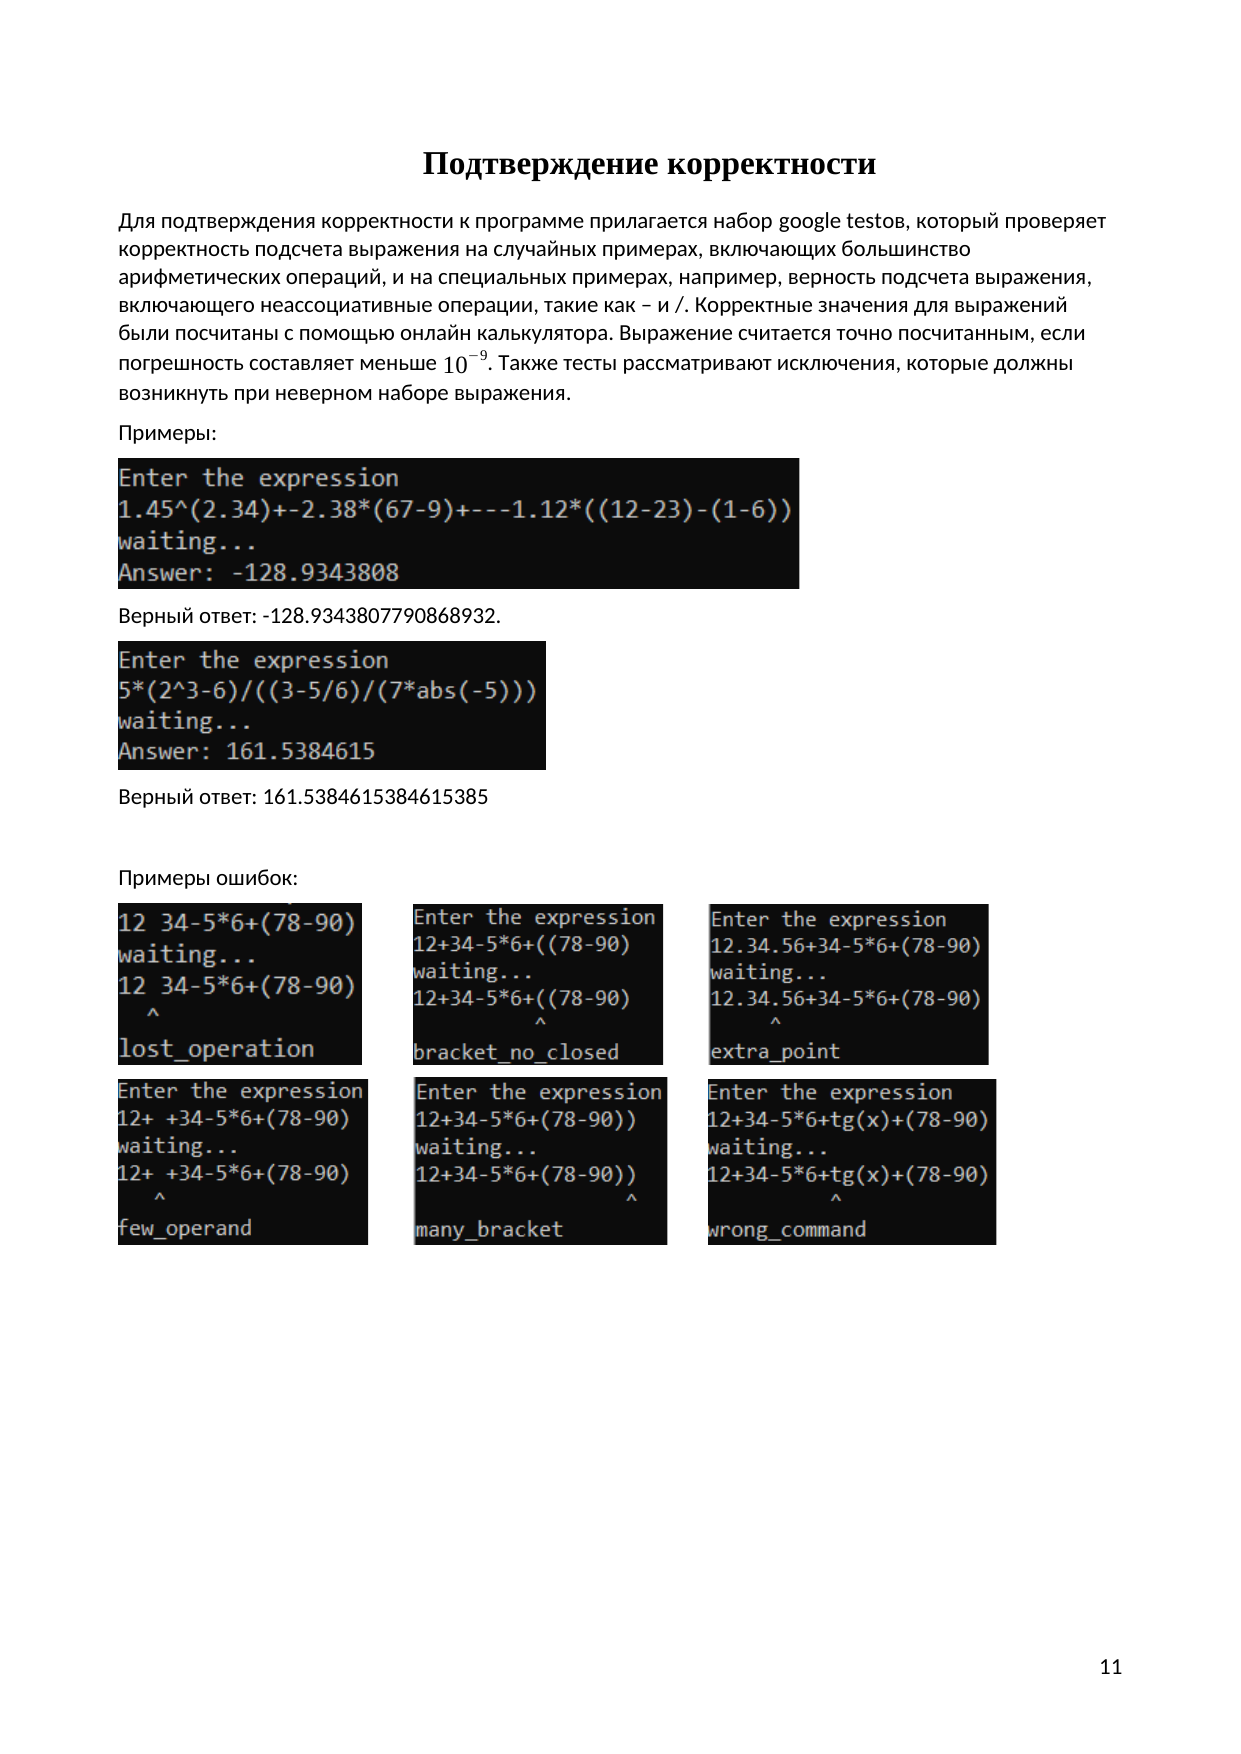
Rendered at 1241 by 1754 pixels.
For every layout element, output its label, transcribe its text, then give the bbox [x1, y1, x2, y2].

text Верный ответ: 161.5384615384615385 [118, 782, 1122, 810]
text Примеры: [118, 418, 1122, 446]
text Верный ответ: -128.9343807790868932. [118, 601, 1122, 629]
picture [708, 1079, 997, 1245]
picture [118, 903, 362, 1065]
picture [708, 904, 989, 1065]
picture [118, 1079, 369, 1245]
picture [413, 904, 664, 1065]
text Примеры ошибок: [118, 863, 1122, 891]
picture [118, 641, 546, 770]
picture [118, 458, 800, 589]
picture [413, 1077, 668, 1245]
subtitle Подтверждение корректности [118, 143, 1122, 181]
text Для подтверждения корректности к программе прилагается набор google testов, который проверяет корректность подсчета выражения на случайных примерах, включающих большинство арифметических операций, и на специальных примерах, например, верность подсчета выражения, включающего неассоциативные операции, такие как – и /. Корректные значения для выражений были посчитаны с помощью онлайн калькулятора. Выражение считается точно посчитанным, если погрешность составляет меньше . Также тесты рассматривают исключения, которые должны возникнуть при неверном наборе выражения. [118, 206, 1122, 406]
